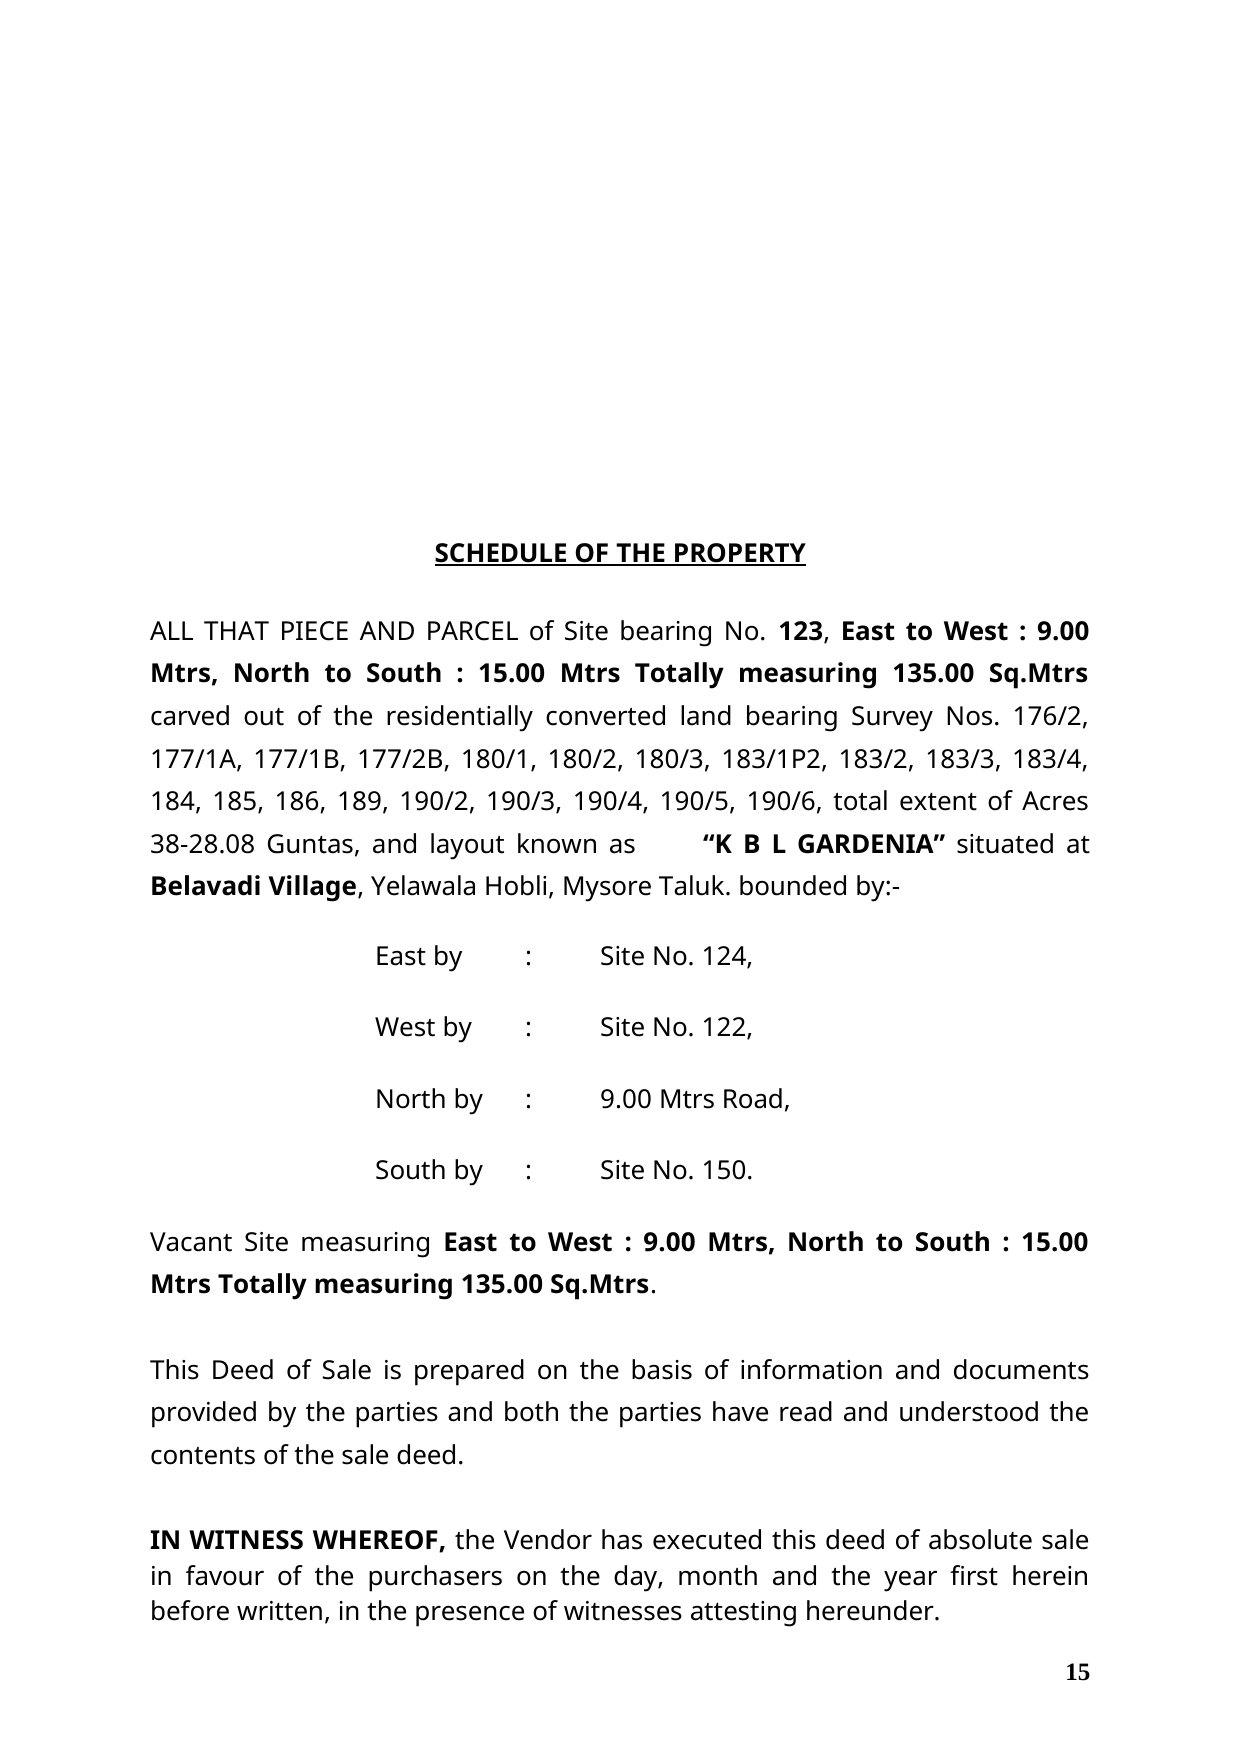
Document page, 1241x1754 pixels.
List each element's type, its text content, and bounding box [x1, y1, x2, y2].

subtitle West by : Site No. 122, [300, 1009, 1090, 1044]
text ALL THAT PIECE AND PARCEL of Site bearing No. 123, East to West : 9.00 Mtrs, North to South : 15.00 Mtrs Totally measuring 135.00 Sq.Mtrs carved out of the residentially converted land bearing Survey Nos. 176/2, 177/1A, 177/1B, 177/2B, 180/1, 180/2, 180/3, 183/1P2, 183/2, 183/3, 183/4, 184, 185, 186, 189, 190/2, 190/3, 190/4, 190/5, 190/6, total extent of Acres 38-28.08 Guntas, and layout known as “K B L GARDENIA” situated at Belavadi Village, Yelawala Hobli, Mysore Taluk. bounded by:- [150, 612, 1090, 903]
subtitle East by : Site No. 124, [300, 937, 1090, 973]
subtitle South by : Site No. 150. [300, 1152, 1090, 1187]
text This Deed of Sale is prepared on the basis of information and documents provided by the parties and both the parties have read and understood the contents of the sale deed. [150, 1351, 1090, 1472]
subtitle SCHEDULE OF THE PROPERTY [150, 534, 1090, 569]
text Vacant Site measuring East to West : 9.00 Mtrs, North to South : 15.00 Mtrs Totally measuring 135.00 Sq.Mtrs. [150, 1223, 1090, 1301]
subtitle North by : 9.00 Mtrs Road, [300, 1080, 1090, 1116]
text In witness whereof, the Vendor has executed this deed of absolute sale in favour of the purchasers on the day, month and the year first herein before written, in the presence of witnesses attesting hereunder. [150, 1521, 1090, 1628]
